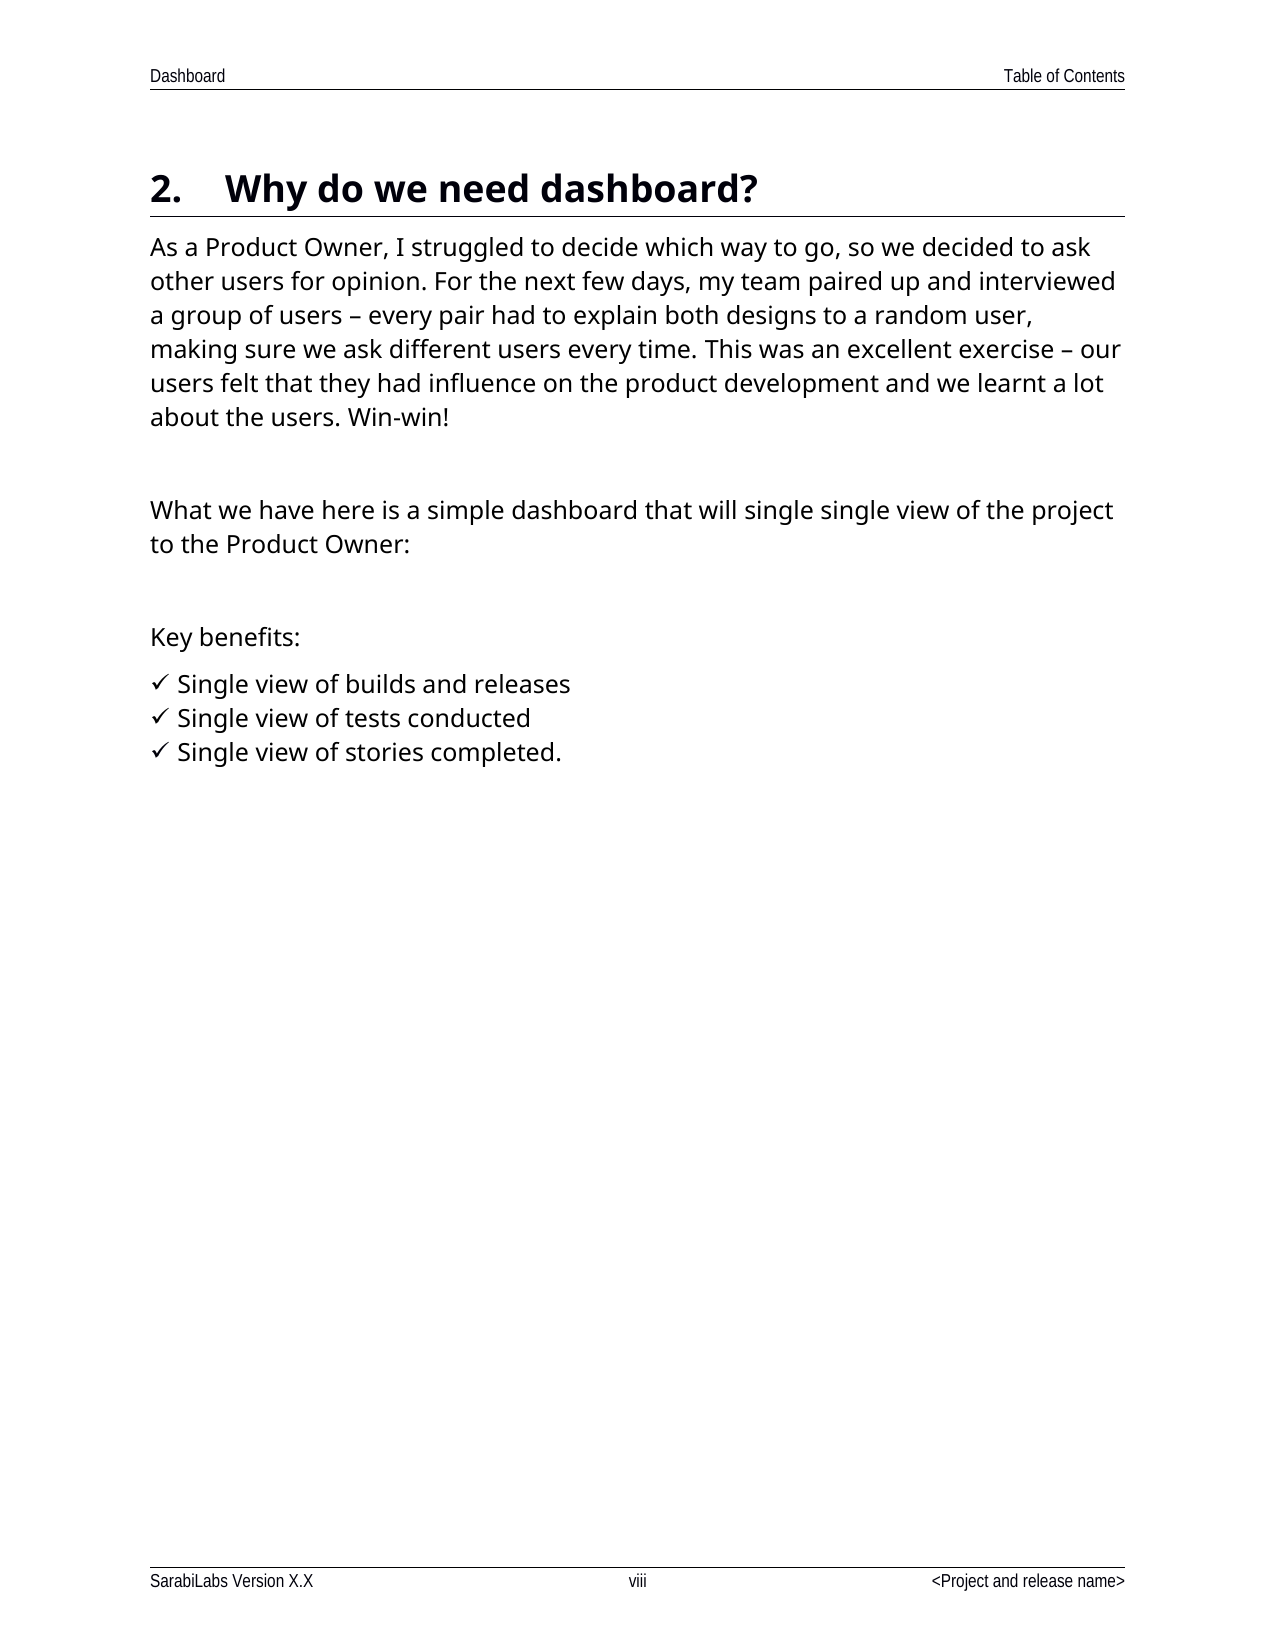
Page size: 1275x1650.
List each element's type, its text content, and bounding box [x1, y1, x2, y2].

text Key benefits: [150, 620, 1125, 654]
list Single view of builds and releases [150, 666, 1125, 700]
text What we have here is a simple dashboard that will single single view of the project to the Product Owner: [150, 493, 1125, 561]
text As a Product Owner, I struggled to decide which way to go, so we decided to ask other users for opinion. For the next few days, my team paired up and interviewed a group of users – every pair had to explain both designs to a random user, making sure we ask different users every time. This was an excellent exercise – our users felt that they had influence on the product development and we learnt a lot about the users. Win-win! [150, 229, 1125, 433]
list Single view of stories completed. [150, 734, 1125, 768]
list Single view of tests conducted [150, 700, 1125, 734]
subtitle Why do we need dashboard? [150, 162, 1125, 216]
